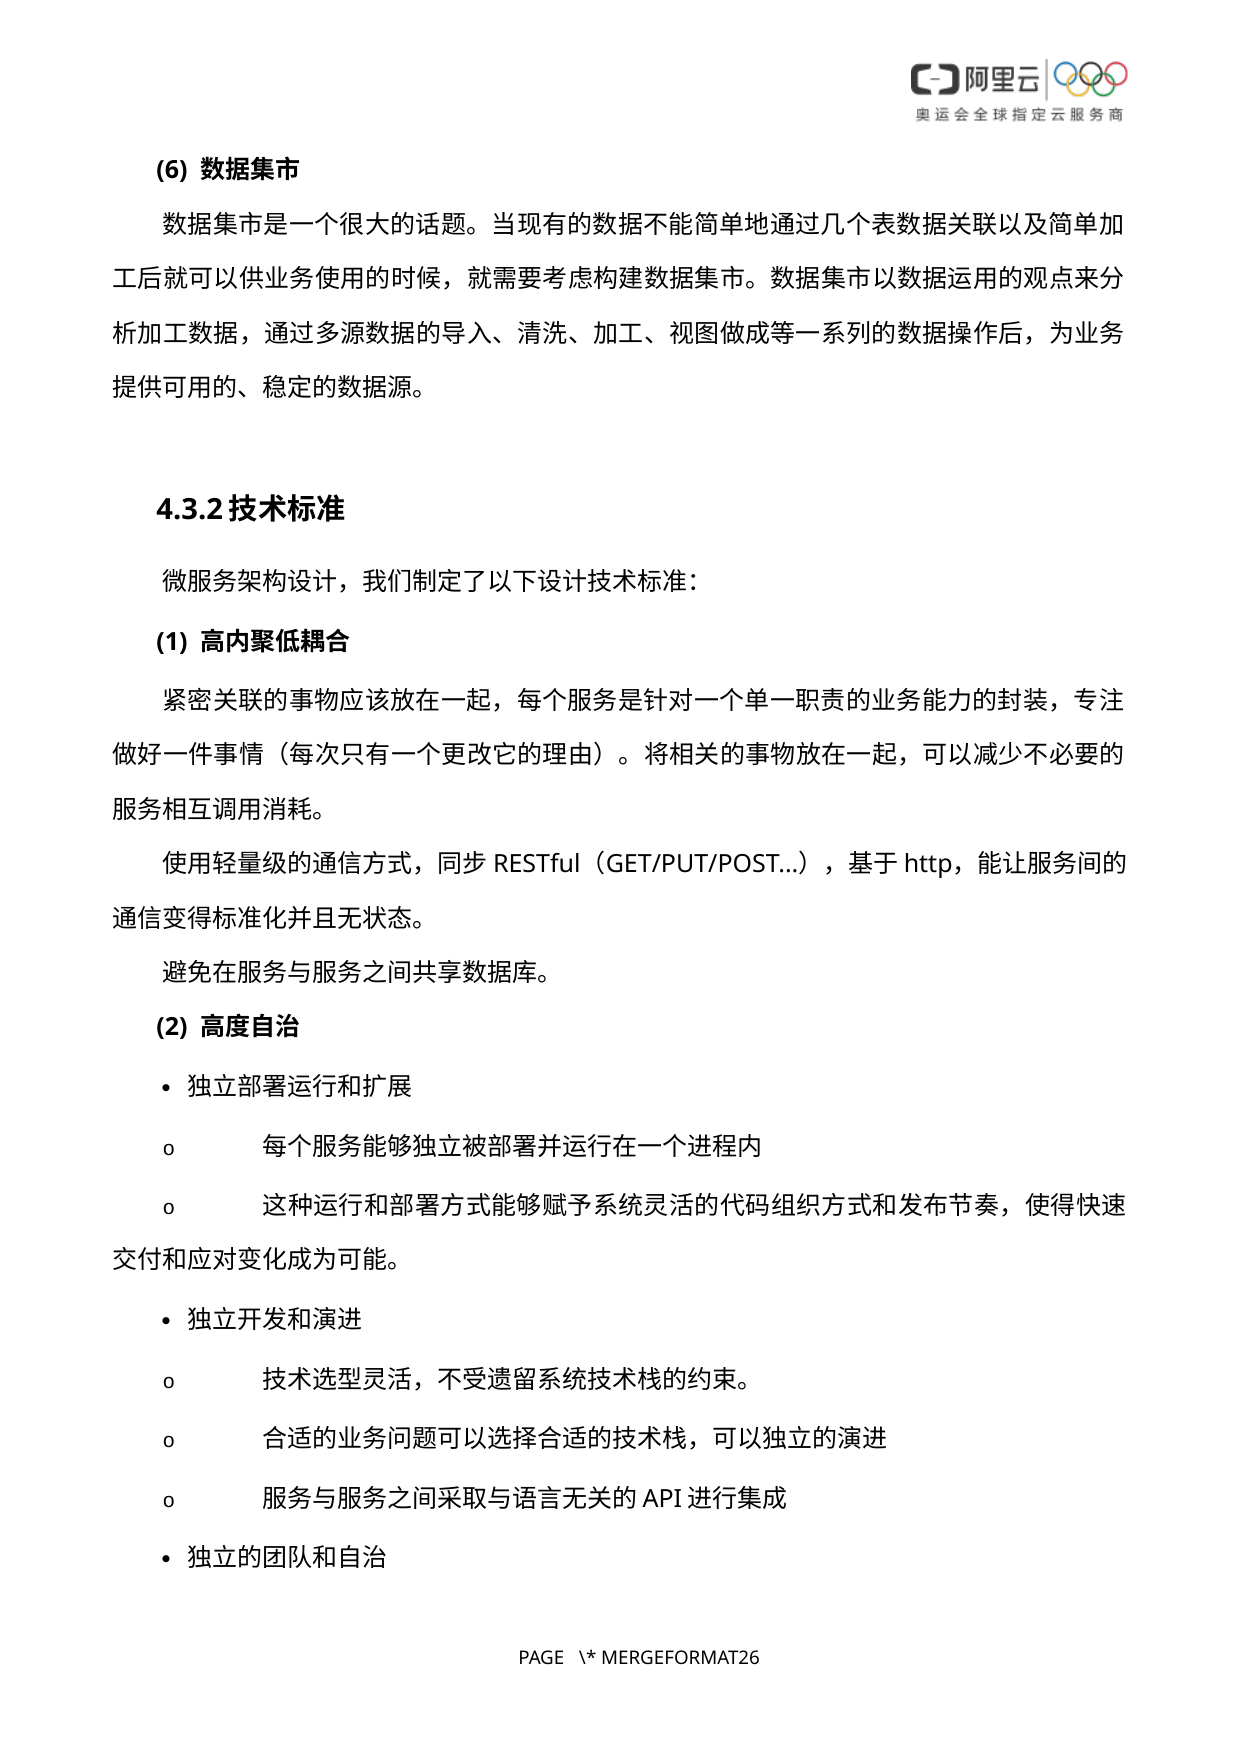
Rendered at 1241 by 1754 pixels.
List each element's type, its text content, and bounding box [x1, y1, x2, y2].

text 避免在服务与服务之间共享数据库。 [112, 952, 1128, 989]
list 合适的业务问题可以选择合适的技术栈，可以独立的演进 [112, 1419, 1128, 1455]
list 数据集市 [156, 150, 1128, 186]
list 独立部署运行和扩展 [112, 1066, 1128, 1103]
text 数据集市是一个很大的话题。当现有的数据不能简单地通过几个表数据关联以及简单加工后就可以供业务使用的时候，就需要考虑构建数据集市。数据集市以数据运用的观点来分析加工数据，通过多源数据的导入、清洗、加工、视图做成等一系列的数据操作后，为业务提供可用的、稳定的数据源。 [112, 204, 1128, 404]
list 技术选型灵活，不受遗留系统技术栈的约束。 [112, 1359, 1128, 1395]
list 高度自治 [156, 1007, 1128, 1043]
list 这种运行和部署方式能够赋予系统灵活的代码组织方式和发布节奏，使得快速交付和应对变化成为可能。 [112, 1186, 1128, 1276]
list 独立的团队和自治 [112, 1538, 1128, 1574]
list 高内聚低耦合 [156, 621, 1128, 657]
list 4.3.2技术标准 [112, 485, 1128, 528]
text 微服务架构设计，我们制定了以下设计技术标准： [112, 561, 1128, 598]
list 独立开发和演进 [112, 1299, 1128, 1336]
text 紧密关联的事物应该放在一起，每个服务是针对一个单一职责的业务能力的封装，专注做好一件事情（每次只有一个更改它的理由）。将相关的事物放在一起，可以减少不必要的服务相互调用消耗。 [112, 681, 1128, 826]
picture [911, 59, 1128, 122]
list 服务与服务之间采取与语言无关的API进行集成 [112, 1478, 1128, 1514]
text 使用轻量级的通信方式，同步RESTful（GET/PUT/POST...），基于http，能让服务间的通信变得标准化并且无状态。 [112, 844, 1128, 934]
list 每个服务能够独立被部署并运行在一个进程内 [112, 1126, 1128, 1162]
